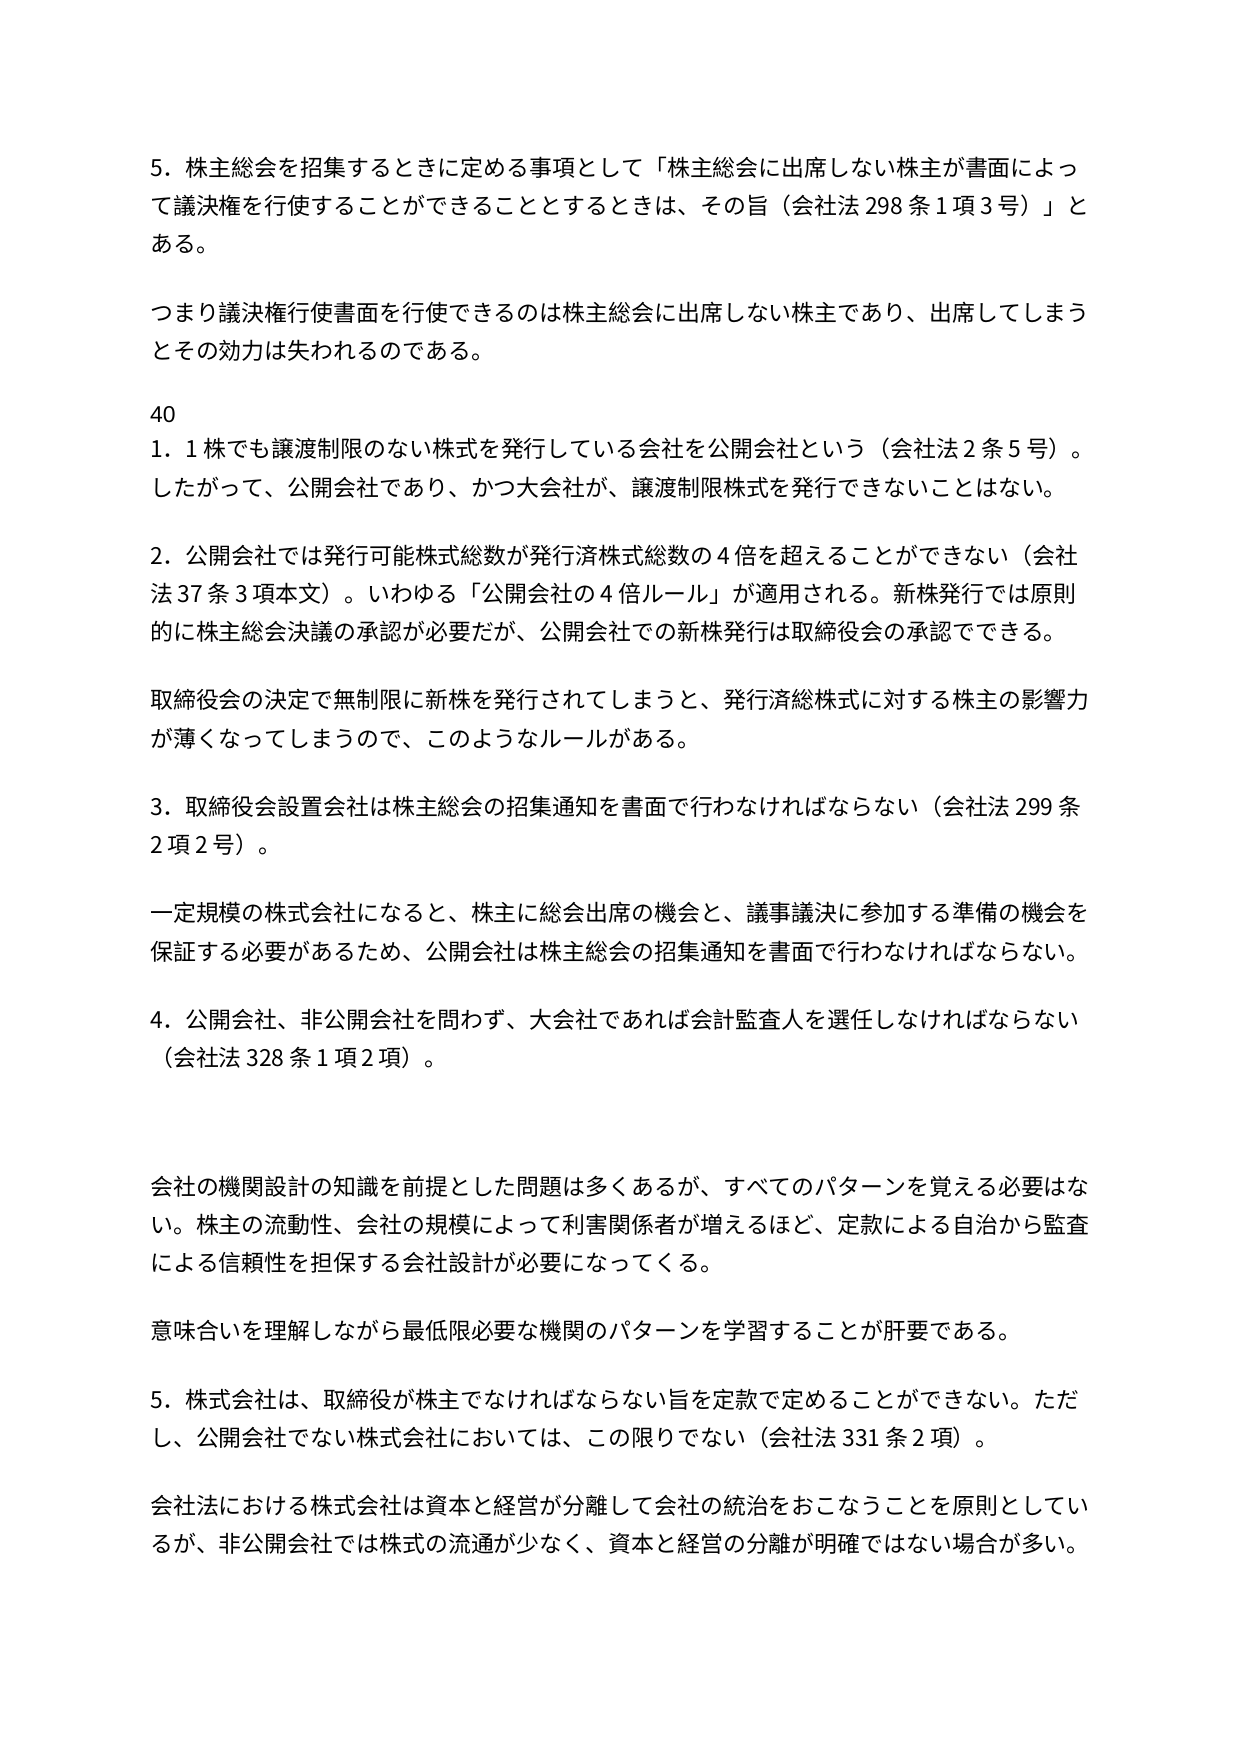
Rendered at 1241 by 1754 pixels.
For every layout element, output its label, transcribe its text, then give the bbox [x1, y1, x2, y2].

text 取締役会の決定で無制限に新株を発行されてしまうと、発行済総株式に対する株主の影響力が薄くなってしまうので、このようなルールがある。 [150, 682, 1090, 754]
text 会社の機関設計の知識を前提とした問題は多くあるが、すべてのパターンを覚える必要はない。株主の流動性、会社の規模によって利害関係者が増えるほど、定款による自治から監査による信頼性を担保する会社設計が必要になってくる。 [150, 1168, 1090, 1278]
text 5．株式会社は、取締役が株主でなければならない旨を定款で定めることができない。ただし、公開会社でない株式会社においては、この限りでない（会社法331条2項）。 [150, 1381, 1090, 1453]
text 40 [150, 401, 1090, 427]
text 2．公開会社では発行可能株式総数が発行済株式総数の4倍を超えることができない（会社法37条3項本文）。いわゆる「公開会社の4倍ルール」が適用される。新株発行では原則的に株主総会決議の承認が必要だが、公開会社での新株発行は取締役会の承認でできる。 [150, 538, 1090, 647]
text つまり議決権行使書面を行使できるのは株主総会に出席しない株主であり、出席してしまうとその効力は失われるのである。 [150, 294, 1090, 366]
text 3．取締役会設置会社は株主総会の招集通知を書面で行わなければならない（会社法299条2項2号）。 [150, 789, 1090, 860]
text 一定規模の株式会社になると、株主に総会出席の機会と、議事議決に参加する準備の機会を保証する必要があるため、公開会社は株主総会の招集通知を書面で行わなければならない。 [150, 895, 1090, 967]
text 5．株主総会を招集するときに定める事項として「株主総会に出席しない株主が書面によって議決権を行使することができることとするときは、その旨（会社法298条1項3号）」とある。 [150, 150, 1090, 259]
text 1．1株でも譲渡制限のない株式を発行している会社を公開会社という（会社法2条5号）。したがって、公開会社であり、かつ大会社が、譲渡制限株式を発行できないことはない。 [150, 431, 1090, 503]
text 意味合いを理解しながら最低限必要な機関のパターンを学習することが肝要である。 [150, 1313, 1090, 1346]
text 4．公開会社、非公開会社を問わず、大会社であれば会計監査人を選任しなければならない（会社法328条1項2項）。 [150, 1002, 1090, 1073]
text 会社法における株式会社は資本と経営が分離して会社の統治をおこなうことを原則としているが、非公開会社では株式の流通が少なく、資本と経営の分離が明確ではない場合が多い。 [150, 1488, 1090, 1559]
